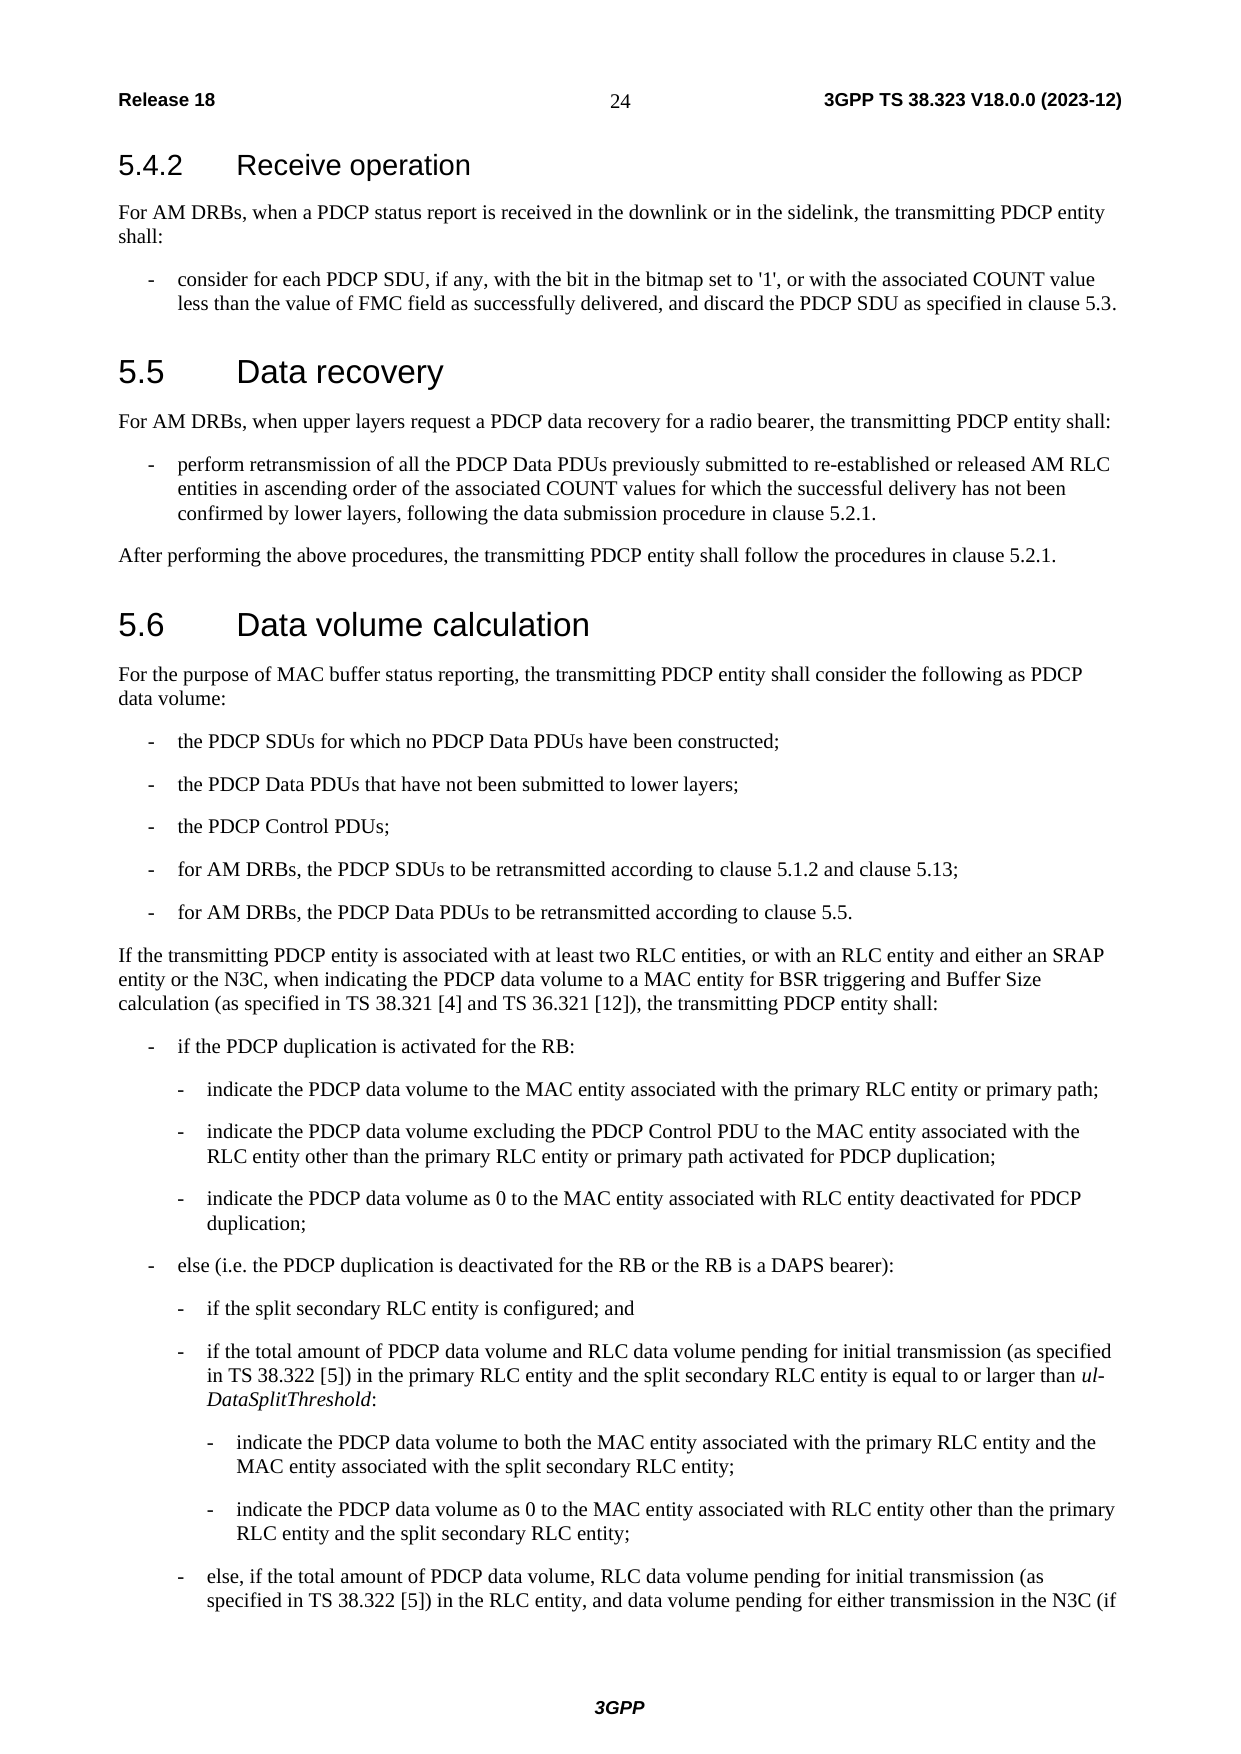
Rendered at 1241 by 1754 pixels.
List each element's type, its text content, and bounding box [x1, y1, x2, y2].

text - indicate the PDCP data volume to the MAC entity associated with the primary RLC entity or primary path; [177, 1077, 1122, 1101]
text After performing the above procedures, the transmitting PDCP entity shall follow the procedures in clause 5.2.1. [118, 543, 1122, 567]
text - the PDCP Data PDUs that have not been submitted to lower layers; [148, 772, 1122, 796]
text - for AM DRBs, the PDCP Data PDUs to be retransmitted according to clause 5.5. [148, 900, 1122, 924]
text - perform retransmission of all the PDCP Data PDUs previously submitted to re-established or released AM RLC entities in ascending order of the associated COUNT values for which the successful delivery has not been confirmed by lower layers, following the data submission procedure in clause 5.2.1. [148, 452, 1122, 524]
text For AM DRBs, when upper layers request a PDCP data recovery for a radio bearer, the transmitting PDCP entity shall: [118, 409, 1122, 433]
subtitle 5.6 Data volume calculation [118, 605, 1122, 643]
text - if the PDCP duplication is activated for the RB: [148, 1034, 1122, 1058]
text - if the total amount of PDCP data volume and RLC data volume pending for initial transmission (as specified in TS 38.322 [5]) in the primary RLC entity and the split secondary RLC entity is equal to or larger than ul-DataSplitThreshold: [177, 1339, 1122, 1411]
text - indicate the PDCP data volume to both the MAC entity associated with the primary RLC entity and the MAC entity associated with the split secondary RLC entity; [207, 1430, 1122, 1478]
subtitle 5.4.2 Receive operation [118, 147, 1122, 181]
text - for AM DRBs, the PDCP SDUs to be retransmitted according to clause 5.1.2 and clause 5.13; [148, 857, 1122, 881]
text - consider for each PDCP SDU, if any, with the bit in the bitmap set to '1', or with the associated COUNT value less than the value of FMC field as successfully delivered, and discard the PDCP SDU as specified in clause 5.3. [148, 267, 1122, 315]
text - indicate the PDCP data volume excluding the PDCP Control PDU to the MAC entity associated with the RLC entity other than the primary RLC entity or primary path activated for PDCP duplication; [177, 1119, 1122, 1168]
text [177, 1563, 1122, 1612]
text For AM DRBs, when a PDCP status report is received in the downlink or in the sidelink, the transmitting PDCP entity shall: [118, 200, 1122, 248]
text - if the split secondary RLC entity is configured; and [177, 1296, 1122, 1320]
text - else (i.e. the PDCP duplication is deactivated for the RB or the RB is a DAPS bearer): [148, 1253, 1122, 1277]
text If the transmitting PDCP entity is associated with at least two RLC entities, or with an RLC entity and either an SRAP entity or the N3C, when indicating the PDCP data volume to a MAC entity for BSR triggering and Buffer Size calculation (as specified in TS 38.321 [4] and TS 36.321 [12]), the transmitting PDCP entity shall: [118, 943, 1122, 1015]
text - the PDCP Control PDUs; [148, 814, 1122, 838]
text - indicate the PDCP data volume as 0 to the MAC entity associated with RLC entity other than the primary RLC entity and the split secondary RLC entity; [207, 1497, 1122, 1545]
subtitle 5.5 Data recovery [118, 352, 1122, 391]
text - the PDCP SDUs for which no PDCP Data PDUs have been constructed; [148, 729, 1122, 753]
text For the purpose of MAC buffer status reporting, the transmitting PDCP entity shall consider the following as PDCP data volume: [118, 662, 1122, 710]
text - indicate the PDCP data volume as 0 to the MAC entity associated with RLC entity deactivated for PDCP duplication; [177, 1186, 1122, 1234]
